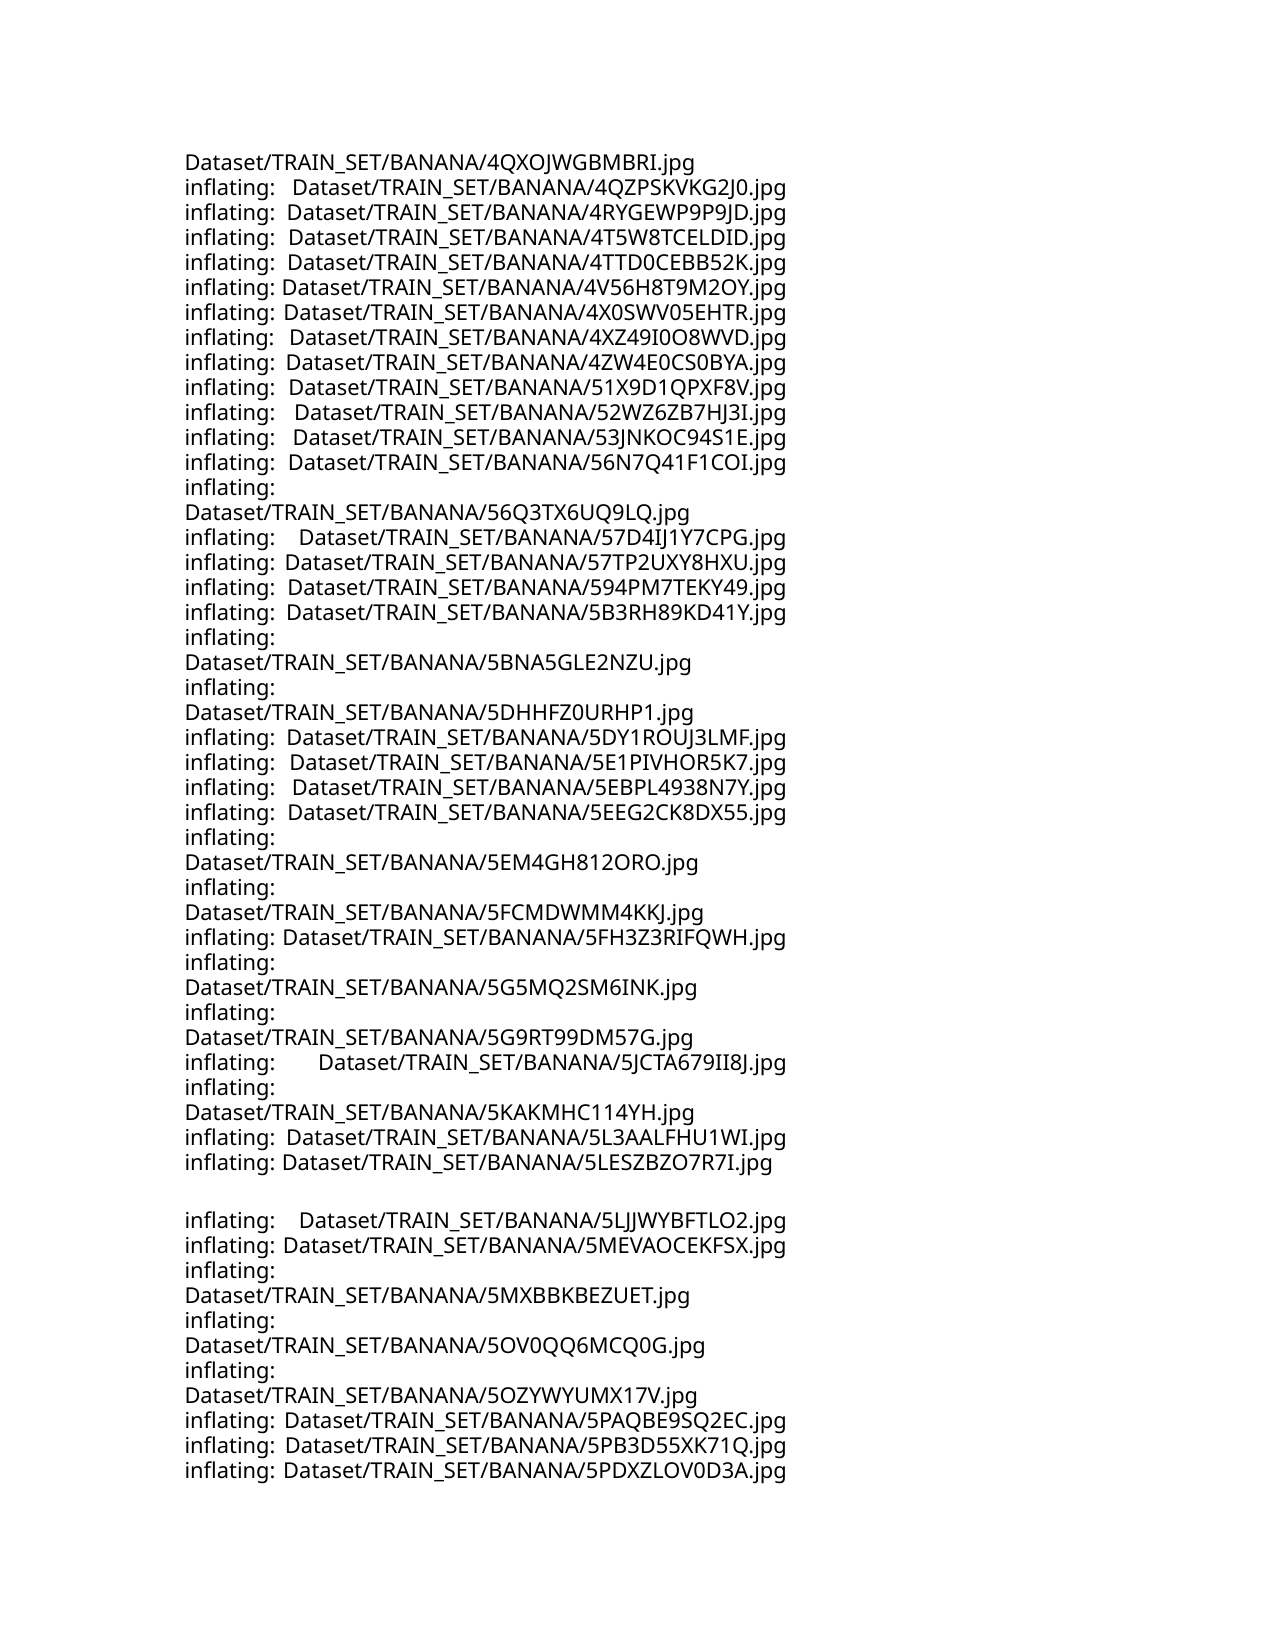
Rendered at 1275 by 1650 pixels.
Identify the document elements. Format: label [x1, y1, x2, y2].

text [184, 150, 787, 1175]
text [184, 1208, 787, 1483]
